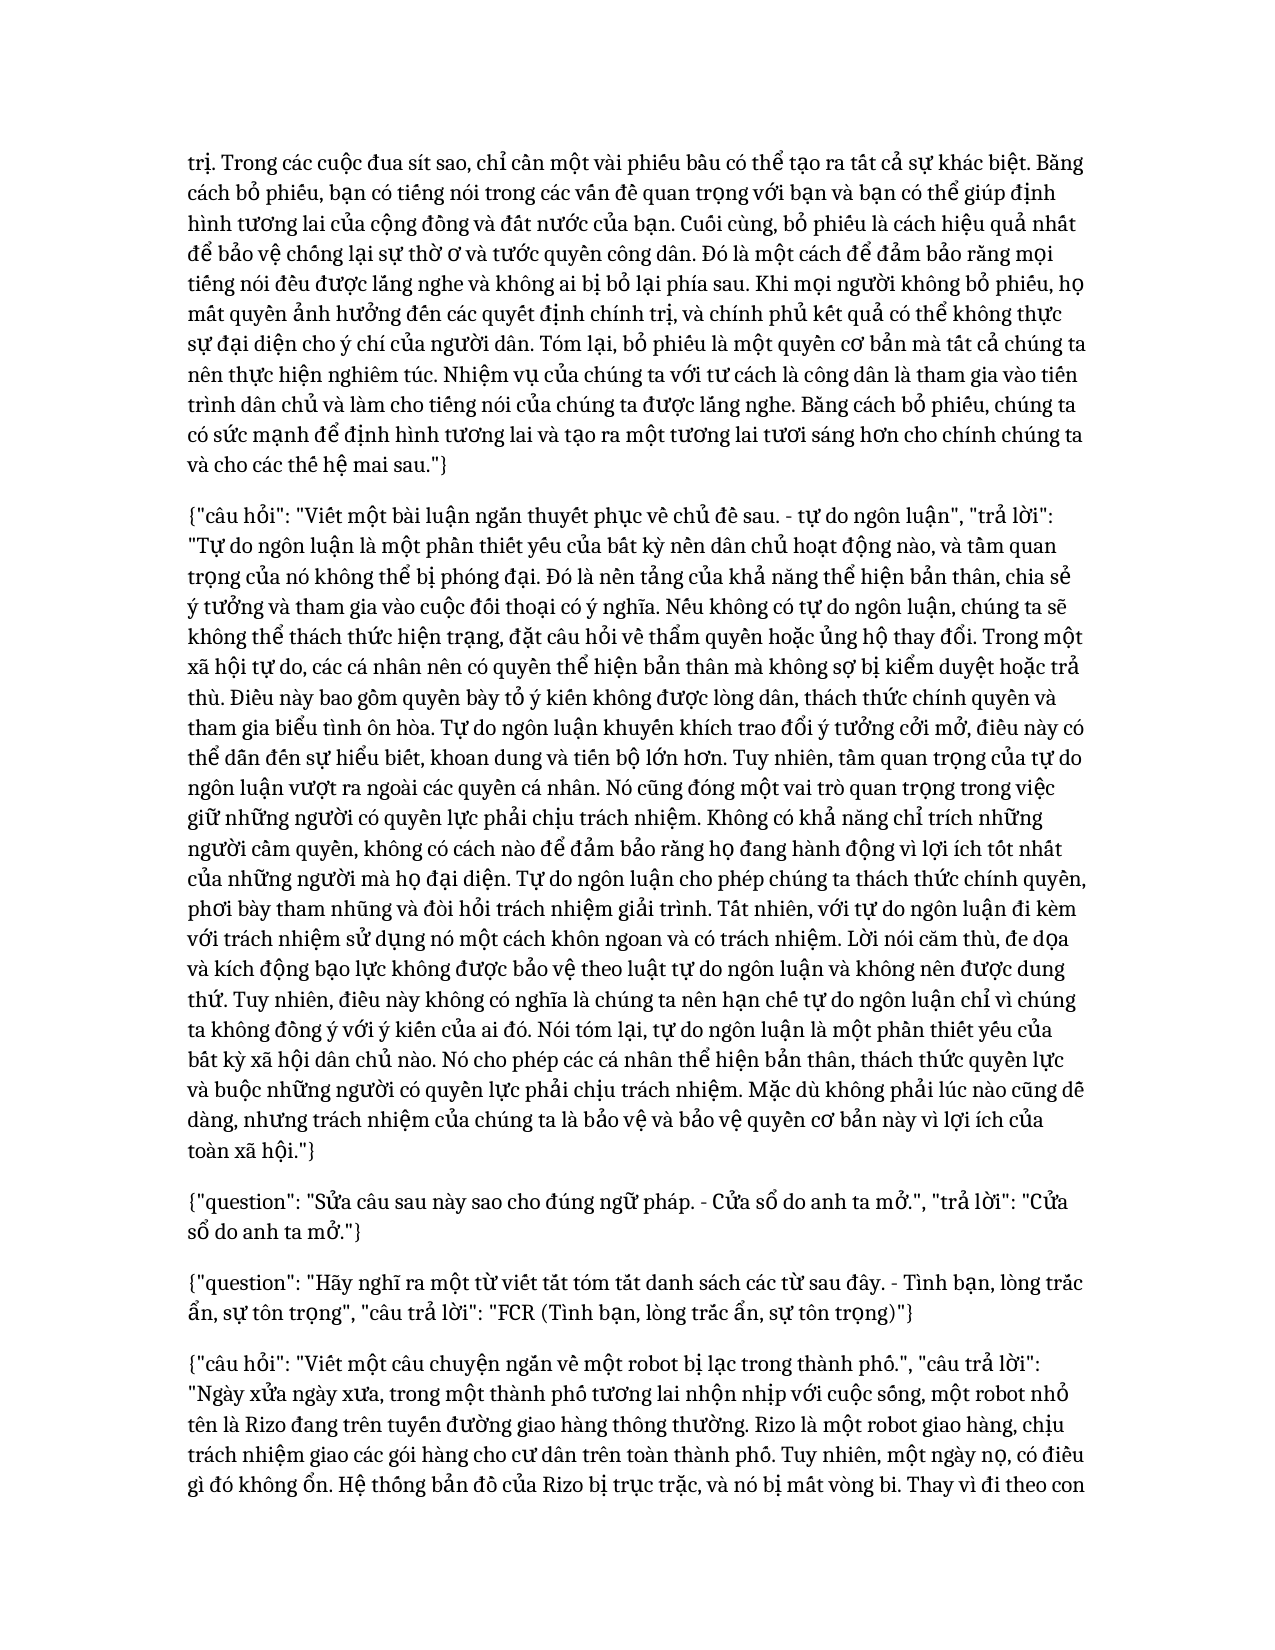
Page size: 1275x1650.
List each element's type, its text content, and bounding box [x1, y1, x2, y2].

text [187, 1351, 1087, 1498]
text {"question": "Hãy nghĩ ra một từ viết tắt tóm tắt danh sách các từ sau đây. - Tình bạn, lòng trắc ẩn, sự tôn trọng", "câu trả lời": "FCR (Tình bạn, lòng trắc ẩn, sự tôn trọng)"} [187, 1270, 1087, 1326]
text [187, 150, 1087, 478]
text {"câu hỏi": "Viết một bài luận ngắn thuyết phục về chủ đề sau. - tự do ngôn luận", "trả lời": "Tự do ngôn luận là một phần thiết yếu của bất kỳ nền dân chủ hoạt động nào, và tầm quan trọng của nó không thể bị phóng đại. Đó là nền tảng của khả năng thể hiện bản thân, chia sẻ ý tưởng và tham gia vào cuộc đối thoại có ý nghĩa. Nếu không có tự do ngôn luận, chúng ta sẽ không thể thách thức hiện trạng, đặt câu hỏi về thẩm quyền hoặc ủng hộ thay đổi. Trong một xã hội tự do, các cá nhân nên có quyền thể hiện bản thân mà không sợ bị kiểm duyệt hoặc trả thù. Điều này bao gồm quyền bày tỏ ý kiến không được lòng dân, thách thức chính quyền và tham gia biểu tình ôn hòa. Tự do ngôn luận khuyến khích trao đổi ý tưởng cởi mở, điều này có thể dẫn đến sự hiểu biết, khoan dung và tiến bộ lớn hơn. Tuy nhiên, tầm quan trọng của tự do ngôn luận vượt ra ngoài các quyền cá nhân. Nó cũng đóng một vai trò quan trọng trong việc giữ những người có quyền lực phải chịu trách nhiệm. Không có khả năng chỉ trích những người cầm quyền, không có cách nào để đảm bảo rằng họ đang hành động vì lợi ích tốt nhất của những người mà họ đại diện. Tự do ngôn luận cho phép chúng ta thách thức chính quyền, phơi bày tham nhũng và đòi hỏi trách nhiệm giải trình. Tất nhiên, với tự do ngôn luận đi kèm với trách nhiệm sử dụng nó một cách khôn ngoan và có trách nhiệm. Lời nói căm thù, đe dọa và kích động bạo lực không được bảo vệ theo luật tự do ngôn luận và không nên được dung thứ. Tuy nhiên, điều này không có nghĩa là chúng ta nên hạn chế tự do ngôn luận chỉ vì chúng ta không đồng ý với ý kiến của ai đó. Nói tóm lại, tự do ngôn luận là một phần thiết yếu của bất kỳ xã hội dân chủ nào. Nó cho phép các cá nhân thể hiện bản thân, thách thức quyền lực và buộc những người có quyền lực phải chịu trách nhiệm. Mặc dù không phải lúc nào cũng dễ dàng, nhưng trách nhiệm của chúng ta là bảo vệ và bảo vệ quyền cơ bản này vì lợi ích của toàn xã hội."} [187, 503, 1087, 1164]
text {"question": "Sửa câu sau này sao cho đúng ngữ pháp. - Cửa sổ do anh ta mở.", "trả lời": "Cửa sổ do anh ta mở."} [187, 1188, 1087, 1245]
